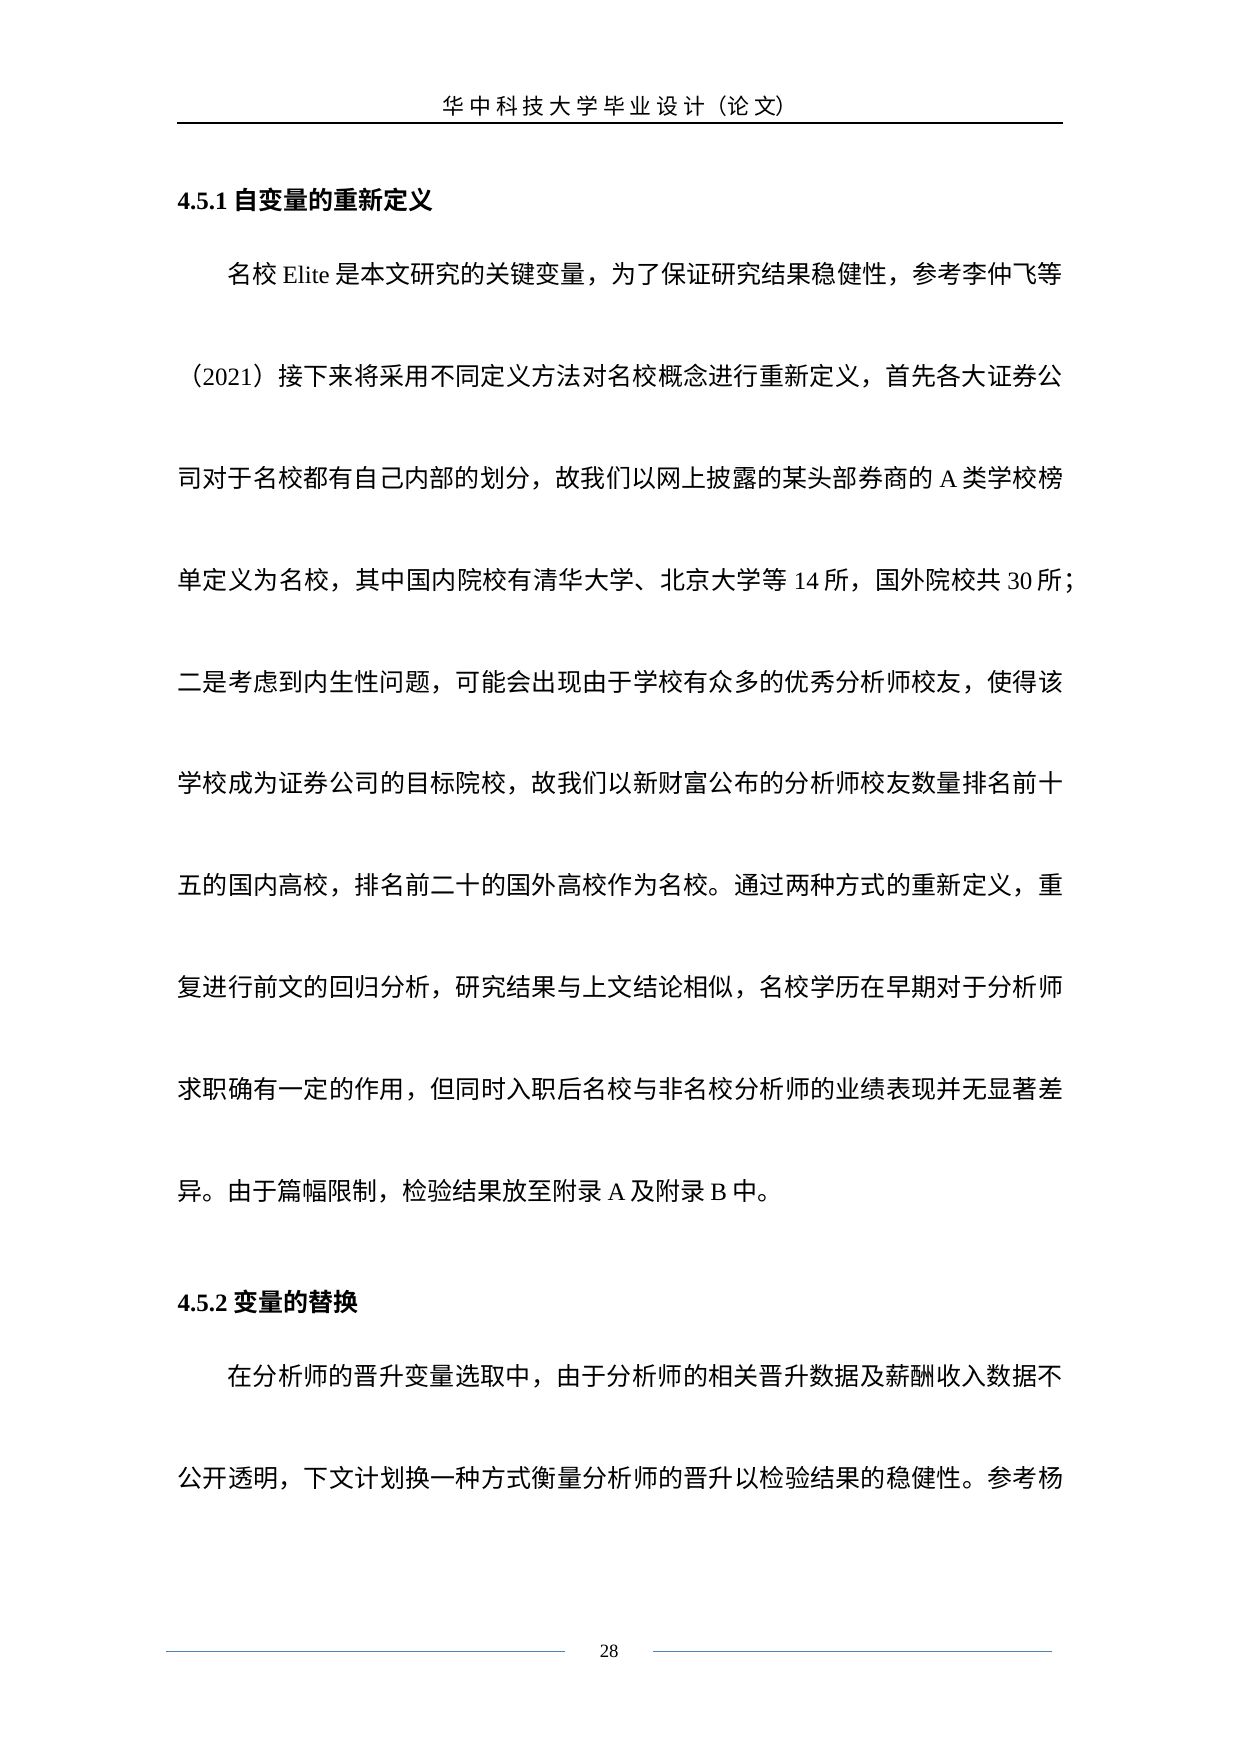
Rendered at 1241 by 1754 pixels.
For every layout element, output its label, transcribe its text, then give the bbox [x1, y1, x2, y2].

subtitle 4.5.1 自变量的重新定义 [177, 164, 1063, 232]
subtitle 4.5.2 变量的替换 [177, 1267, 1063, 1334]
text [177, 1341, 1063, 1511]
text 名校Elite是本文研究的关键变量，为了保证研究结果稳健性，参考李仲飞等（2021）接下来将采用不同定义方法对名校概念进行重新定义，首先各大证券公司对于名校都有自己内部的划分，故我们以网上披露的某头部券商的A类学校榜单定义为名校，其中国内院校有清华大学、北京大学等14所，国外院校共30所；二是考虑到内生性问题，可能会出现由于学校有众多的优秀分析师校友，使得该学校成为证券公司的目标院校，故我们以新财富公布的分析师校友数量排名前十五的国内高校，排名前二十的国外高校作为名校。通过两种方式的重新定义，重复进行前文的回归分析，研究结果与上文结论相似，名校学历在早期对于分析师求职确有一定的作用，但同时入职后名校与非名校分析师的业绩表现并无显著差异。由于篇幅限制，检验结果放至附录A及附录B中。 [177, 239, 1063, 1223]
